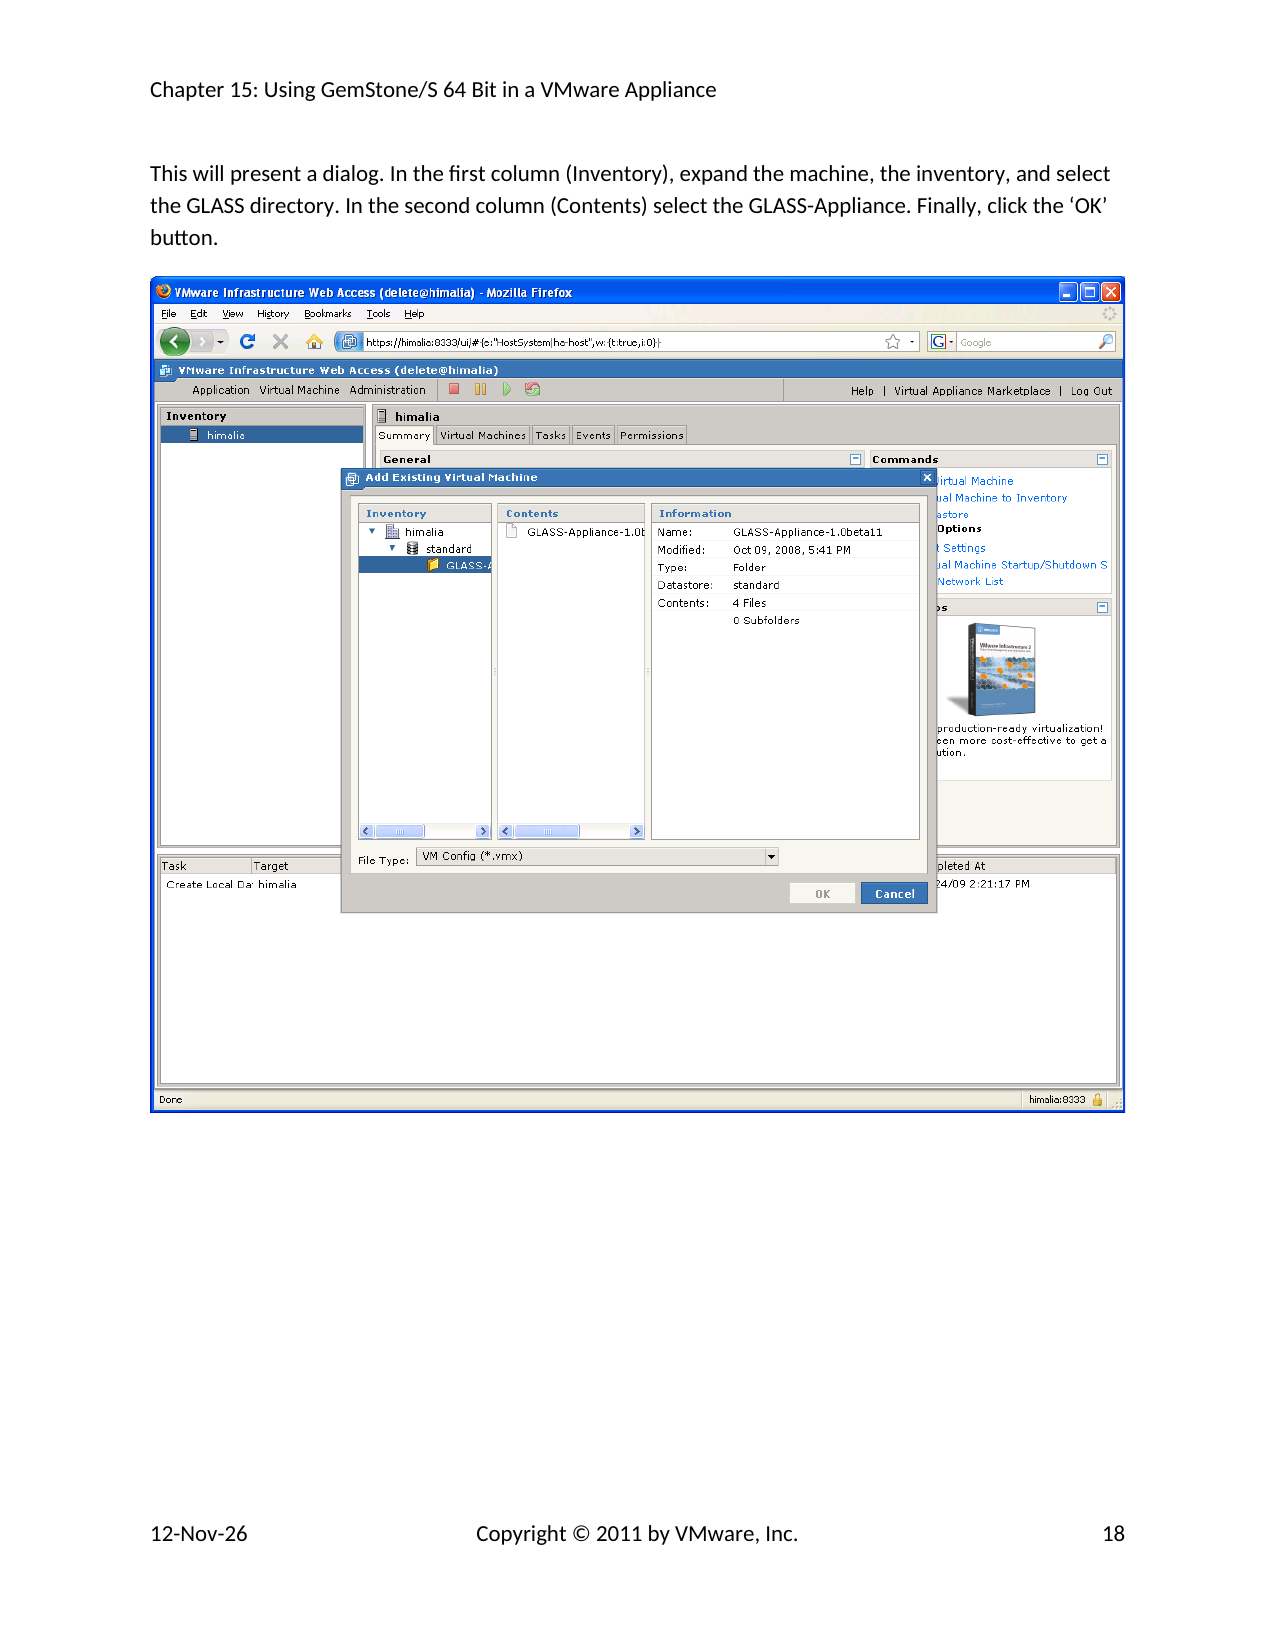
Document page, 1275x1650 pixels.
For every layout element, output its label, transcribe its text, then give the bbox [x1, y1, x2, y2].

text This will present a dialog. In the first column (Inventory), expand the machine, the inventory, and select the GLASS directory. In the second column (Contents) select the GLASS-Appliance. Finally, click the ‘OK’ button. [150, 159, 1125, 251]
picture [150, 276, 1125, 1113]
